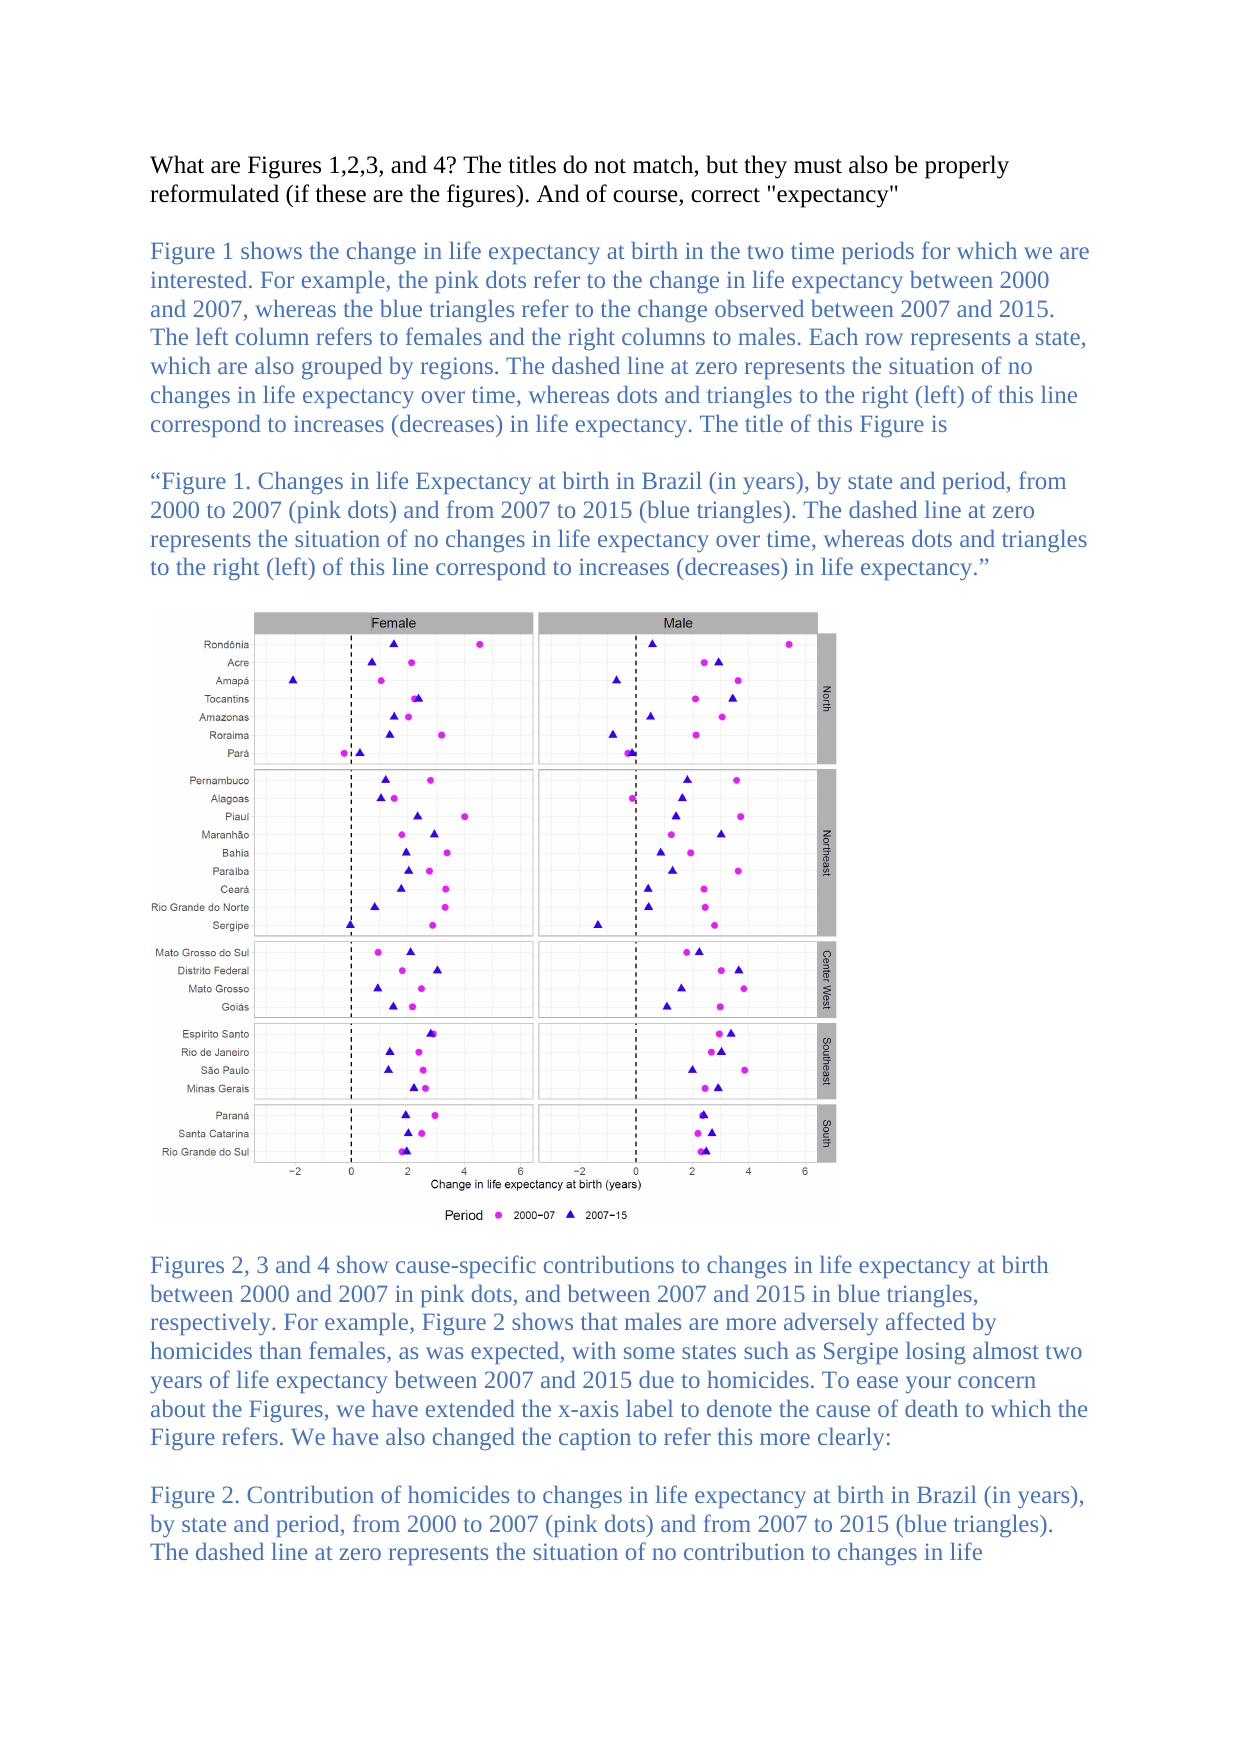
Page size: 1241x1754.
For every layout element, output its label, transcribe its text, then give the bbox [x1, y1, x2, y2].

text What are Figures 1,2,3, and 4? The titles do not match, but they must also be properly reformulated (if these are the figures). And of course, correct "expectancy" [150, 150, 1090, 207]
text Figures 2, 3 and 4 show cause-specific contributions to changes in life expectancy at birth between 2000 and 2007 in pink dots, and between 2007 and 2015 in blue triangles, respectively. For example, Figure 2 shows that males are more adversely affected by homicides than females, as was expected, with some states such as Sergipe losing almost two years of life expectancy between 2007 and 2015 due to homicides. To ease your concern about the Figures, we have extended the x-axis label to denote the cause of death to which the Figure refers. We have also changed the caption to refer this more clearly: [150, 1250, 1090, 1451]
picture [150, 610, 840, 1222]
text “Figure 1. Changes in life Expectancy at birth in Brazil (in years), by state and period, from 2000 to 2007 (pink dots) and from 2007 to 2015 (blue triangles). The dashed line at zero represents the situation of no changes in life expectancy over time, whereas dots and triangles to the right (left) of this line correspond to increases (decreases) in life expectancy.” [150, 466, 1090, 581]
text Figure 1 shows the change in life expectancy at birth in the two time periods for which we are interested. For example, the pink dots refer to the change in life expectancy between 2000 and 2007, whereas the blue triangles refer to the change observed between 2007 and 2015. The left column refers to females and the right columns to males. Each row represents a state, which are also grouped by regions. The dashed line at zero represents the situation of no changes in life expectancy over time, whereas dots and triangles to the right (left) of this line correspond to increases (decreases) in life expectancy. The title of this Figure is [150, 236, 1090, 437]
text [150, 1480, 1090, 1566]
